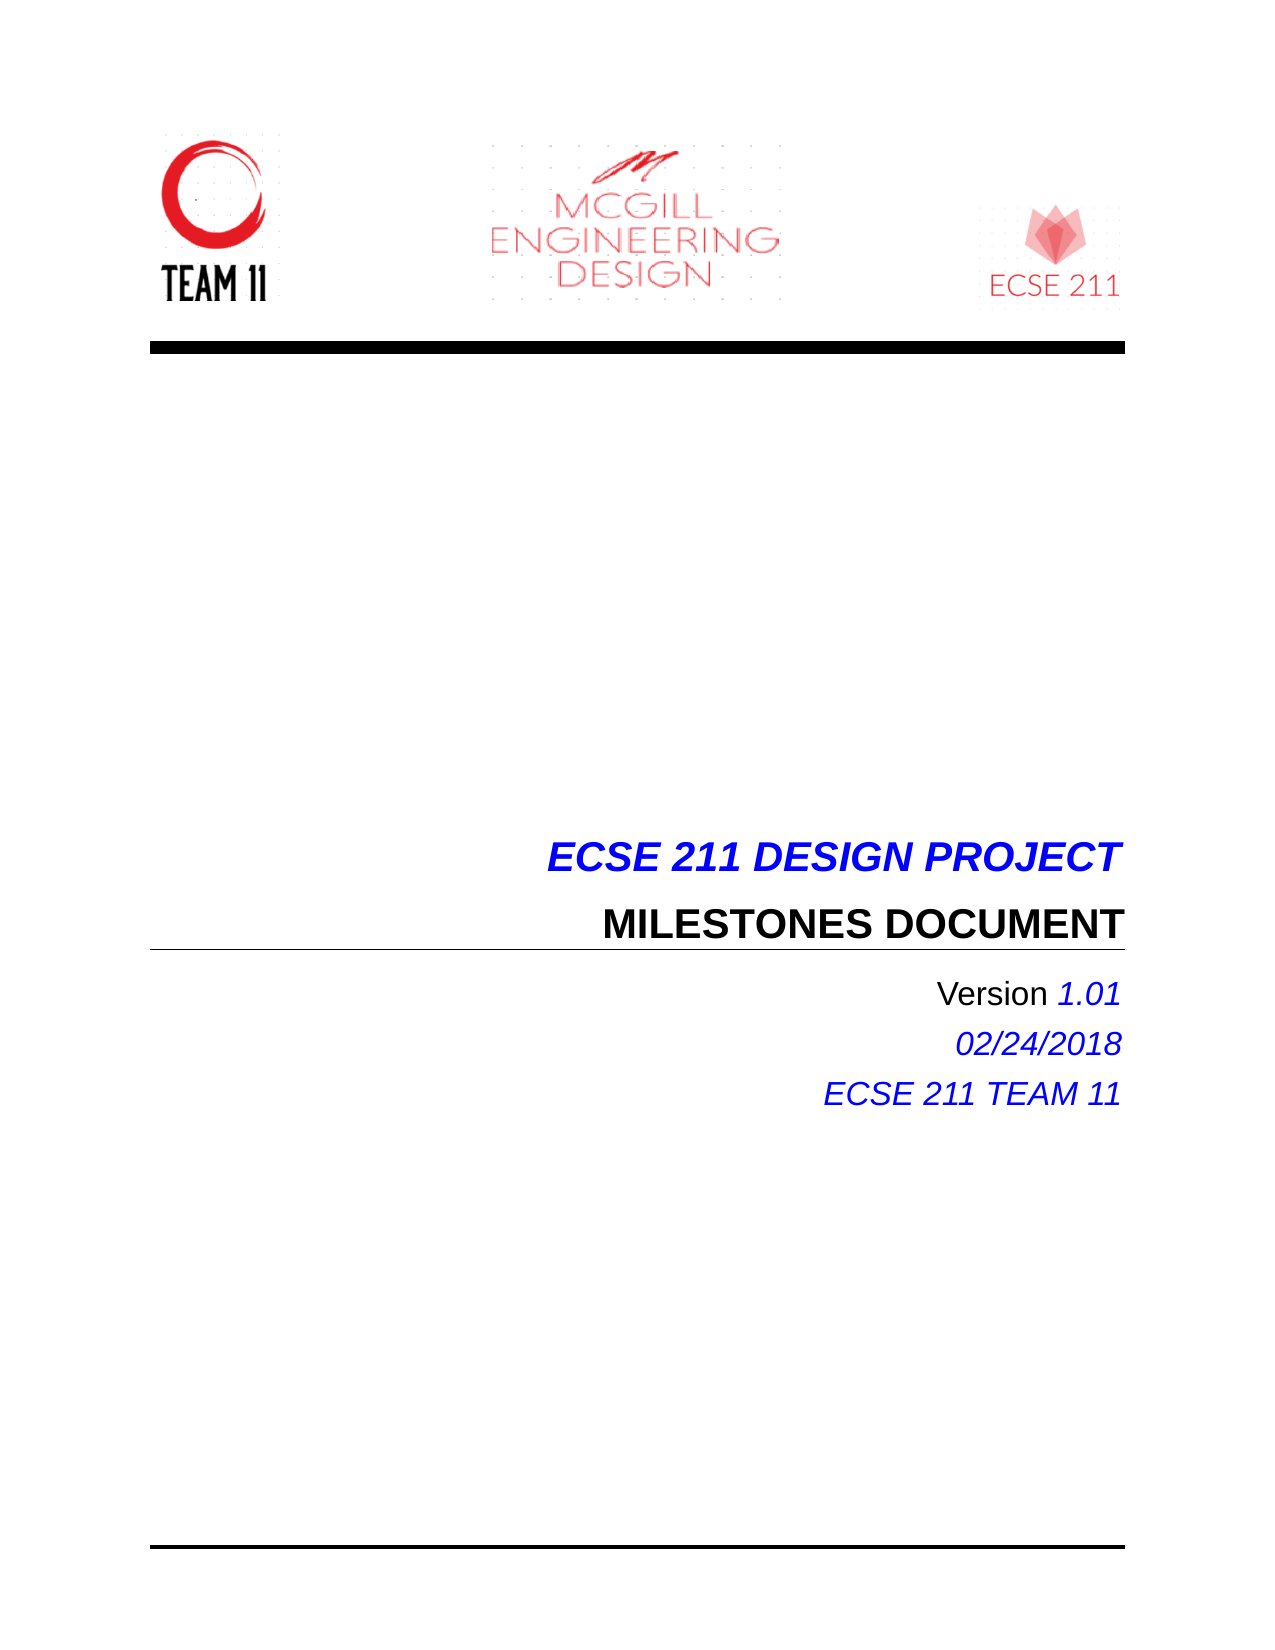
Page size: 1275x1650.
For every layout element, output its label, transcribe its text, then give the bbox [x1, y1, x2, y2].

title ecse 211 design project [150, 832, 1125, 880]
subtitle 02/24/2018 [150, 1013, 1125, 1063]
picture [972, 196, 1125, 310]
subtitle ECSE 211 TEAM 11 [150, 1063, 1125, 1113]
picture [482, 126, 794, 310]
picture [150, 126, 280, 310]
subtitle Version 1.01 [150, 963, 1125, 1013]
title milestones document [150, 899, 1125, 949]
